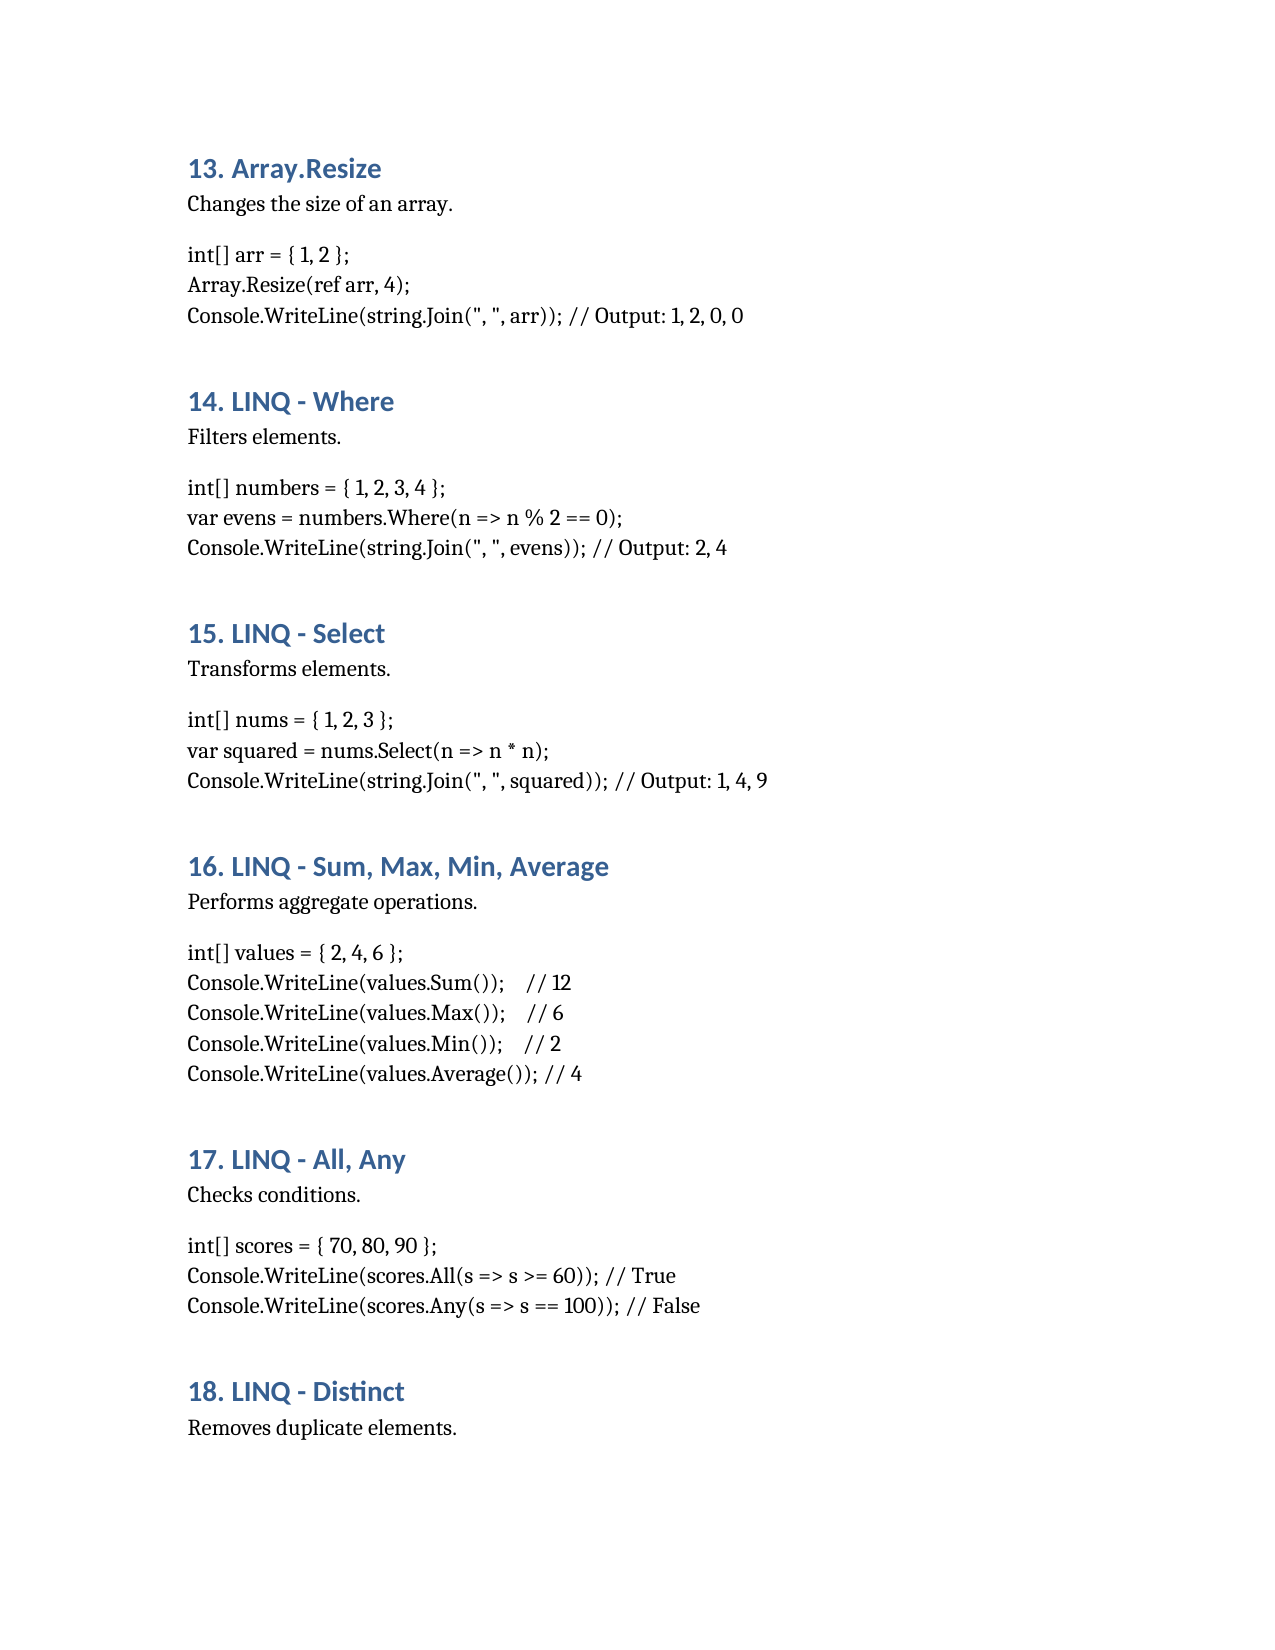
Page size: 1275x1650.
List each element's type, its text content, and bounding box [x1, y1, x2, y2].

text int[] scores = { 70, 80, 90 }; Console.WriteLine(scores.All(s => s >= 60)); // True Console.WriteLine(scores.Any(s => s == 100)); // False [187, 1233, 1087, 1319]
subtitle 16. LINQ - Sum, Max, Min, Average [187, 848, 1087, 883]
text int[] numbers = { 1, 2, 3, 4 }; var evens = numbers.Where(n => n % 2 == 0); Console.WriteLine(string.Join(", ", evens)); // Output: 2, 4 [187, 474, 1087, 561]
subtitle 18. LINQ - Distinct [187, 1373, 1087, 1409]
text Changes the size of an array. [187, 191, 1087, 217]
text Checks conditions. [187, 1182, 1087, 1208]
text Performs aggregate operations. [187, 889, 1087, 915]
text Filters elements. [187, 423, 1087, 450]
subtitle 17. LINQ - All, Any [187, 1141, 1087, 1176]
subtitle 13. Array.Resize [187, 150, 1087, 186]
text int[] values = { 2, 4, 6 }; Console.WriteLine(values.Sum()); // 12 Console.WriteLine(values.Max()); // 6 Console.WriteLine(values.Min()); // 2 Console.WriteLine(values.Average()); // 4 [187, 940, 1087, 1087]
text int[] nums = { 1, 2, 3 }; var squared = nums.Select(n => n * n); Console.WriteLine(string.Join(", ", squared)); // Output: 1, 4, 9 [187, 707, 1087, 794]
subtitle 14. LINQ - Where [187, 383, 1087, 418]
text int[] arr = { 1, 2 }; Array.Resize(ref arr, 4); Console.WriteLine(string.Join(", ", arr)); // Output: 1, 2, 0, 0 [187, 242, 1087, 329]
text Transforms elements. [187, 656, 1087, 682]
text Removes duplicate elements. [187, 1414, 1087, 1441]
subtitle 15. LINQ - Select [187, 615, 1087, 651]
